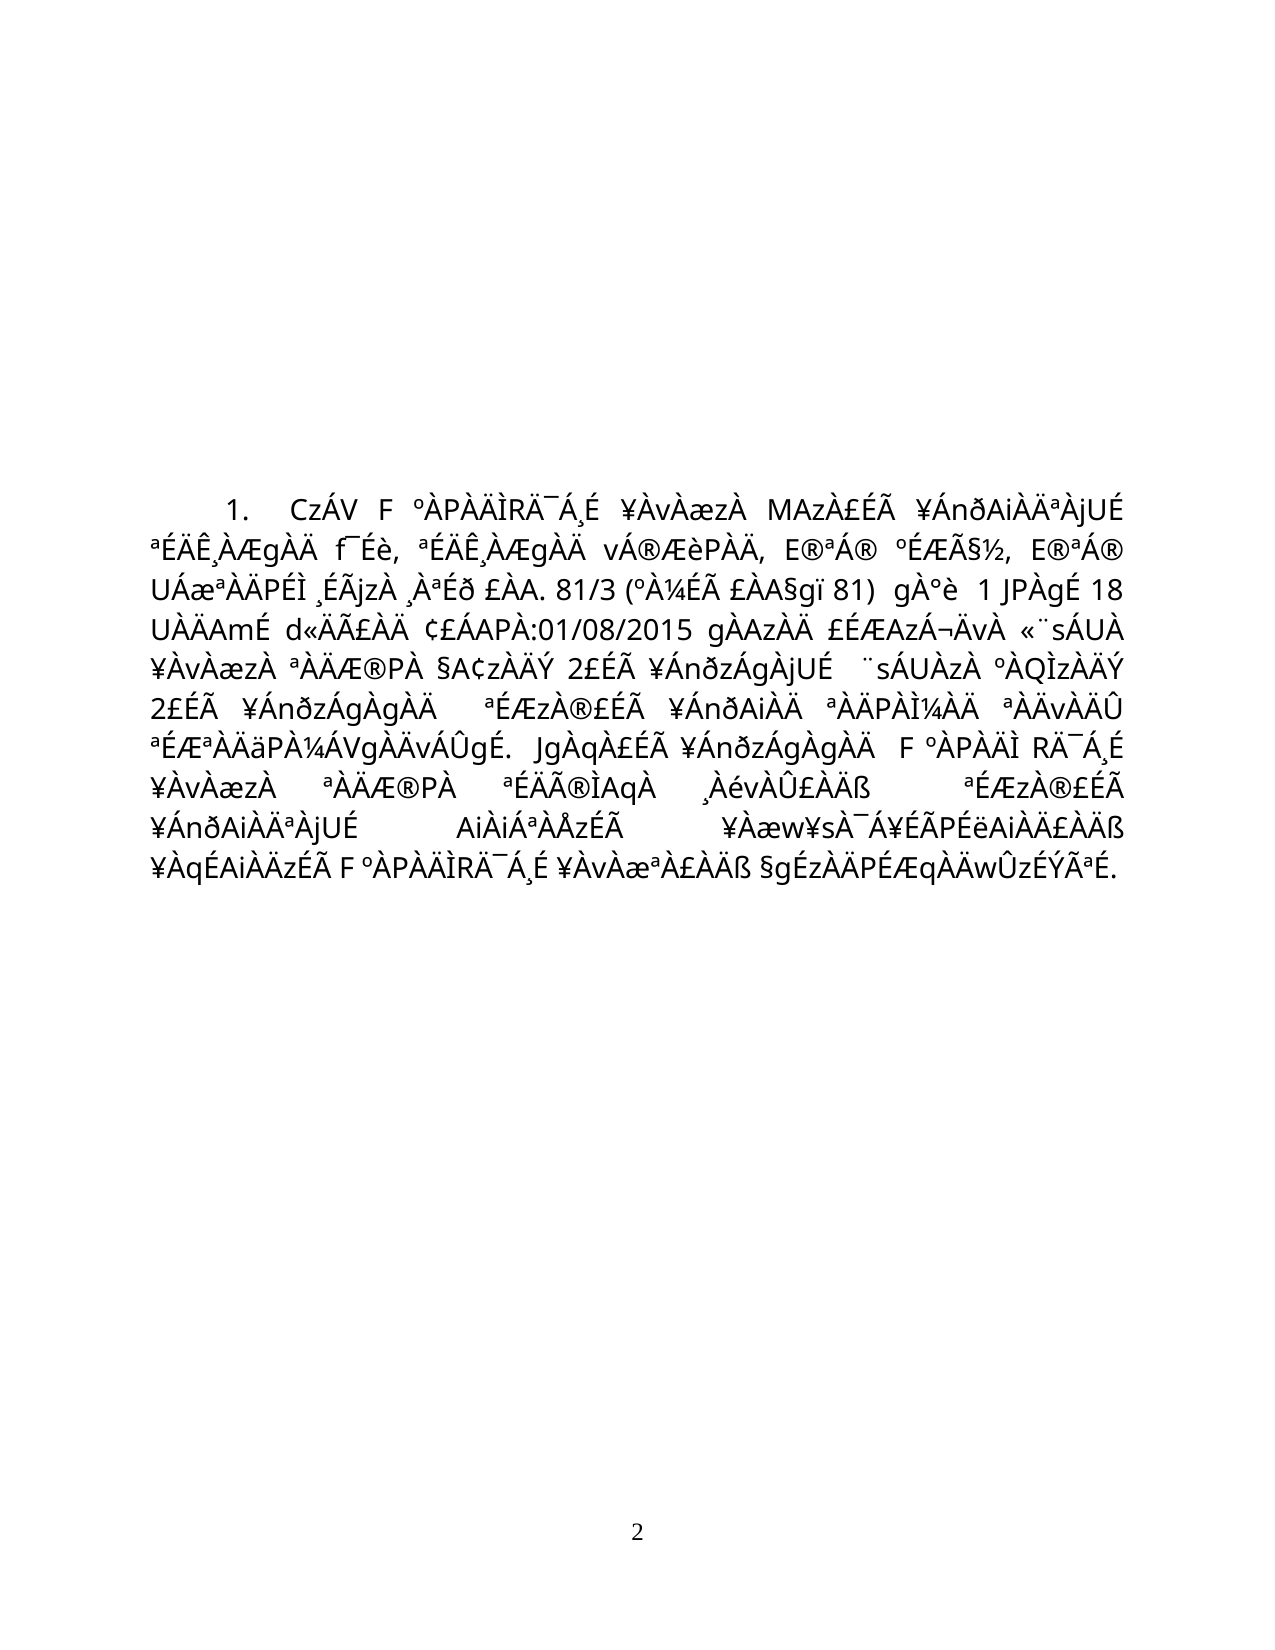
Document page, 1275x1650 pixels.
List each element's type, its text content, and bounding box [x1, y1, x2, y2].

text 1. CzÁV F ºÀPÀÄÌRÄ¯Á¸É ¥ÀvÀæzÀ MAzÀ£ÉÃ ¥ÁnðAiÀÄªÀjUÉ ªÉÄÊ¸ÀÆgÀÄ f¯Éè, ªÉÄÊ¸ÀÆgÀÄ vÁ®ÆèPÀÄ, E®ªÁ® ºÉÆÃ§½, E®ªÁ® UÁæªÀÄPÉÌ ¸ÉÃjzÀ ¸ÀªÉð £ÀA. 81/3 (ºÀ¼ÉÃ £ÀA§gï 81) gÀ°è 1 JPÀgÉ 18 UÀÄAmÉ d«ÄÃ£ÀÄ ¢£ÁAPÀ:01/08/2015 gÀAzÀÄ £ÉÆAzÁ¬ÄvÀ «¨sÁUÀ ¥ÀvÀæzÀ ªÀÄÆ®PÀ §A¢zÀÄÝ 2£ÉÃ ¥ÁnðzÁgÀjUÉ ¨sÁUÀzÀ ºÀQÌzÀÄÝ 2£ÉÃ ¥ÁnðzÁgÀgÀÄ ªÉÆzÀ®£ÉÃ ¥ÁnðAiÀÄ ªÀÄPÀÌ¼ÀÄ ªÀÄvÀÄÛ ªÉÆªÀÄäPÀ¼ÁVgÀÄvÁÛgÉ. JgÀqÀ£ÉÃ ¥ÁnðzÁgÀgÀÄ F ºÀPÀÄÌ RÄ¯Á¸É ¥ÀvÀæzÀ ªÀÄÆ®PÀ ªÉÄÃ®ÌAqÀ ¸ÀévÀÛ£ÀÄß ªÉÆzÀ®£ÉÃ ¥ÁnðAiÀÄªÀjUÉ AiÀiÁªÀÅzÉÃ ¥Àæw¥sÀ¯Á¥ÉÃPÉëAiÀÄ£ÀÄß ¥ÀqÉAiÀÄzÉÃ F ºÀPÀÄÌRÄ¯Á¸É ¥ÀvÀæªÀ£ÀÄß §gÉzÀÄPÉÆqÀÄwÛzÉÝÃªÉ. [150, 490, 1125, 887]
